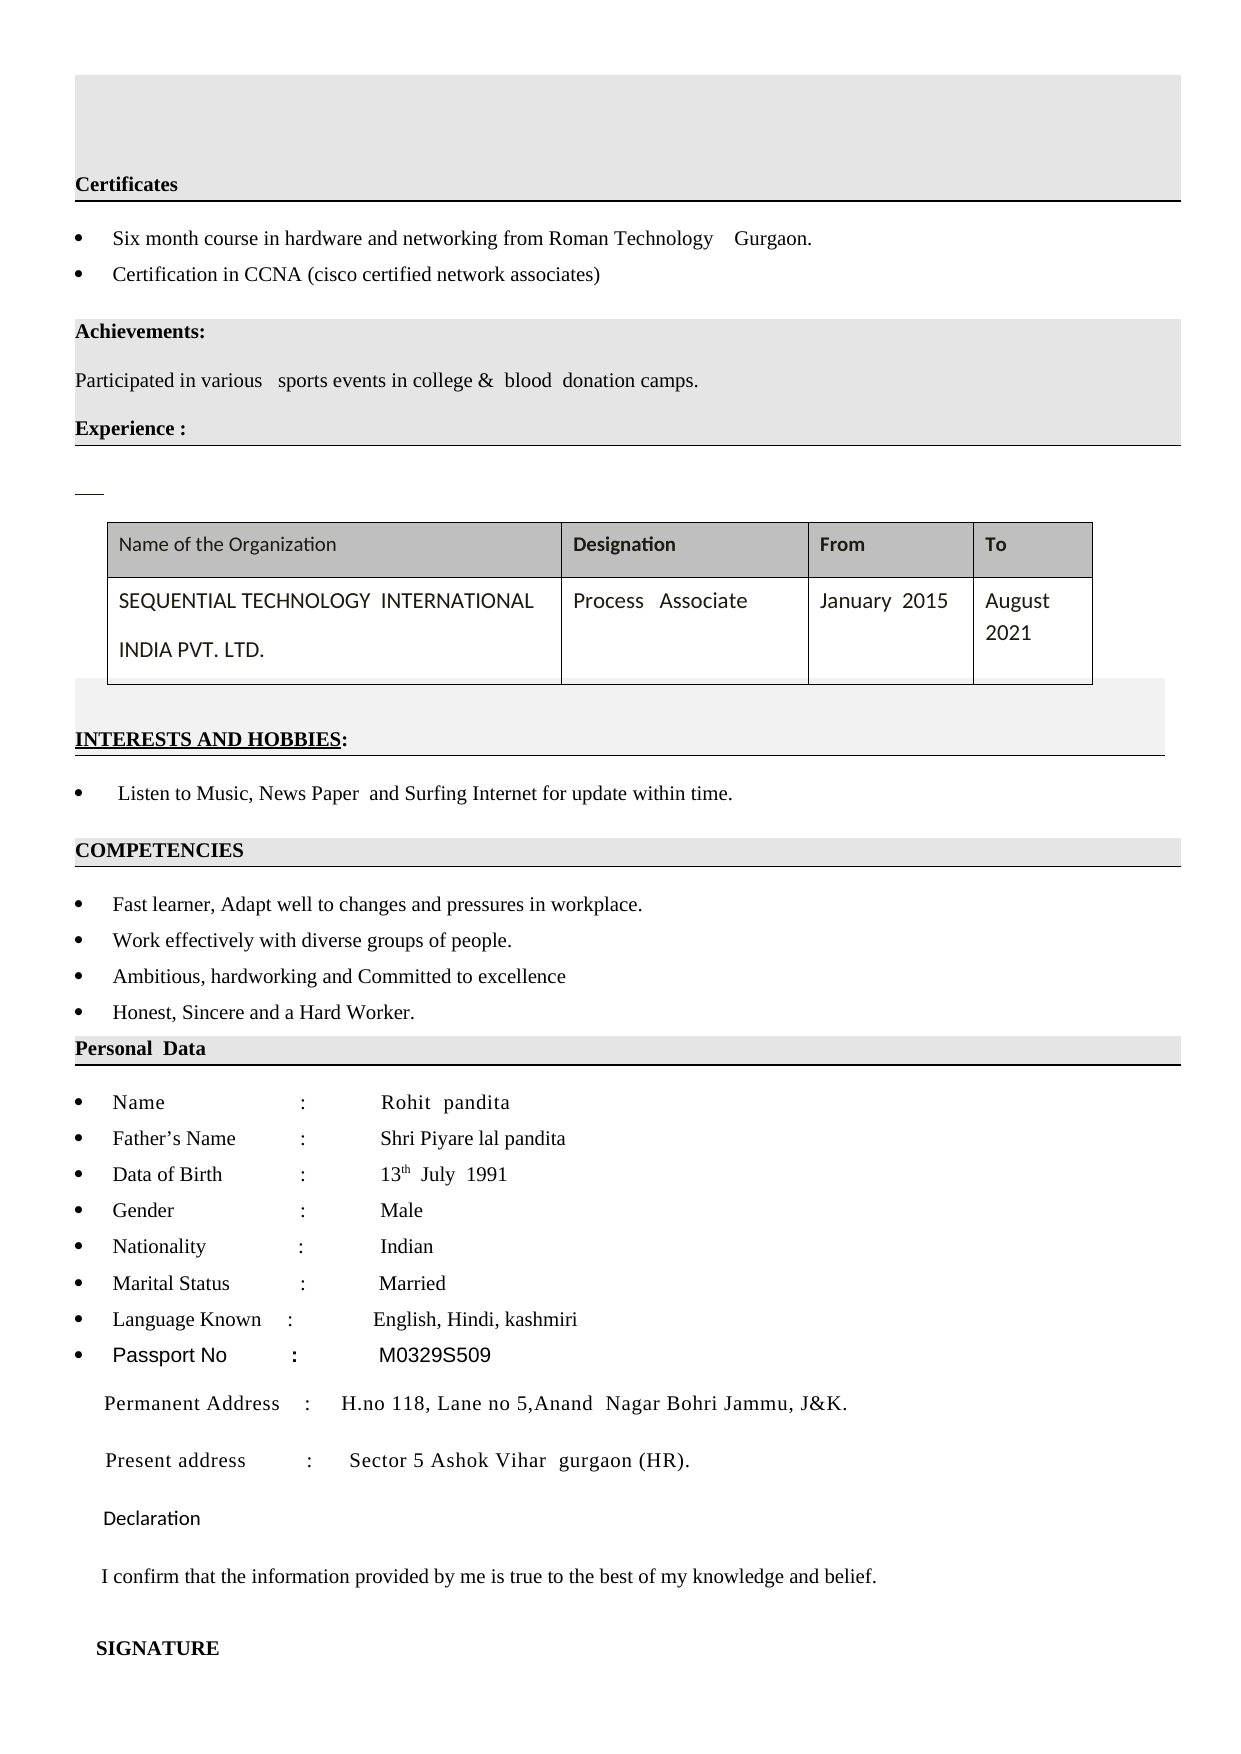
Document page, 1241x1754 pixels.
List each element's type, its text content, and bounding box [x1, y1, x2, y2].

list Nationality : Indian [75, 1234, 1165, 1258]
list Passport No : M0329S509 [75, 1343, 1165, 1367]
list Father’s Name : Shri Piyare lal pandita [75, 1126, 1165, 1150]
list Language Known : English, Hindi, kashmiri [75, 1307, 1165, 1331]
list Certification in CCNA (cisco certified network associates) [75, 262, 1165, 286]
list Six month course in hardware and networking from Roman Technology Gurgaon. [75, 226, 1165, 250]
text Declaration [75, 1505, 1165, 1530]
table_cell Process Associate [562, 578, 808, 684]
list Marital Status : Married [75, 1271, 1165, 1294]
list Name : Rohit pandita [75, 1090, 1165, 1114]
text Achievements: [75, 319, 1181, 343]
text I confirm that the information provided by me is true to the best of my knowledge and belief. [75, 1564, 1165, 1588]
list Gender : Male [75, 1198, 1165, 1222]
list Honest, Sincere and a Hard Worker. [75, 1000, 1165, 1024]
list Fast learner, Adapt well to changes and pressures in workplace. [75, 892, 1165, 916]
text INTERESTS AND HOBBIES: [75, 726, 1165, 755]
table_cell SEQUENTIAL TECHNOLOGY INTERNATIONAL INDIA PVT. LTD. [108, 578, 561, 684]
text Present address : Sector 5 Ashok Vihar gurgaon (HR). [75, 1448, 1165, 1472]
list Ambitious, hardworking and Committed to excellence [75, 964, 1165, 988]
table_cell January 2015 [809, 578, 973, 684]
text Permanent Address : H.no 118, Lane no 5,Anand Nagar Bohri Jammu, J&K. [75, 1391, 1165, 1415]
text Personal Data [75, 1036, 1181, 1064]
text Certificates [75, 172, 1181, 200]
text Participated in various sports events in college & blood donation camps. [75, 368, 1181, 392]
table_header Name of the Organization [108, 523, 561, 577]
table_header To [974, 523, 1092, 577]
list Work effectively with diverse groups of people. [75, 928, 1165, 952]
table_header Designation [562, 523, 808, 577]
list Listen to Music, News Paper and Surfing Internet for update within time. [75, 781, 1165, 805]
text COMPETENCIES [75, 838, 1181, 866]
table_header From [809, 523, 973, 577]
list Data of Birth : 13th July 1991 [75, 1162, 1165, 1186]
text Experience : [75, 416, 1181, 445]
table_cell August 2021 [974, 578, 1092, 684]
text SIGNATURE [75, 1636, 1165, 1660]
